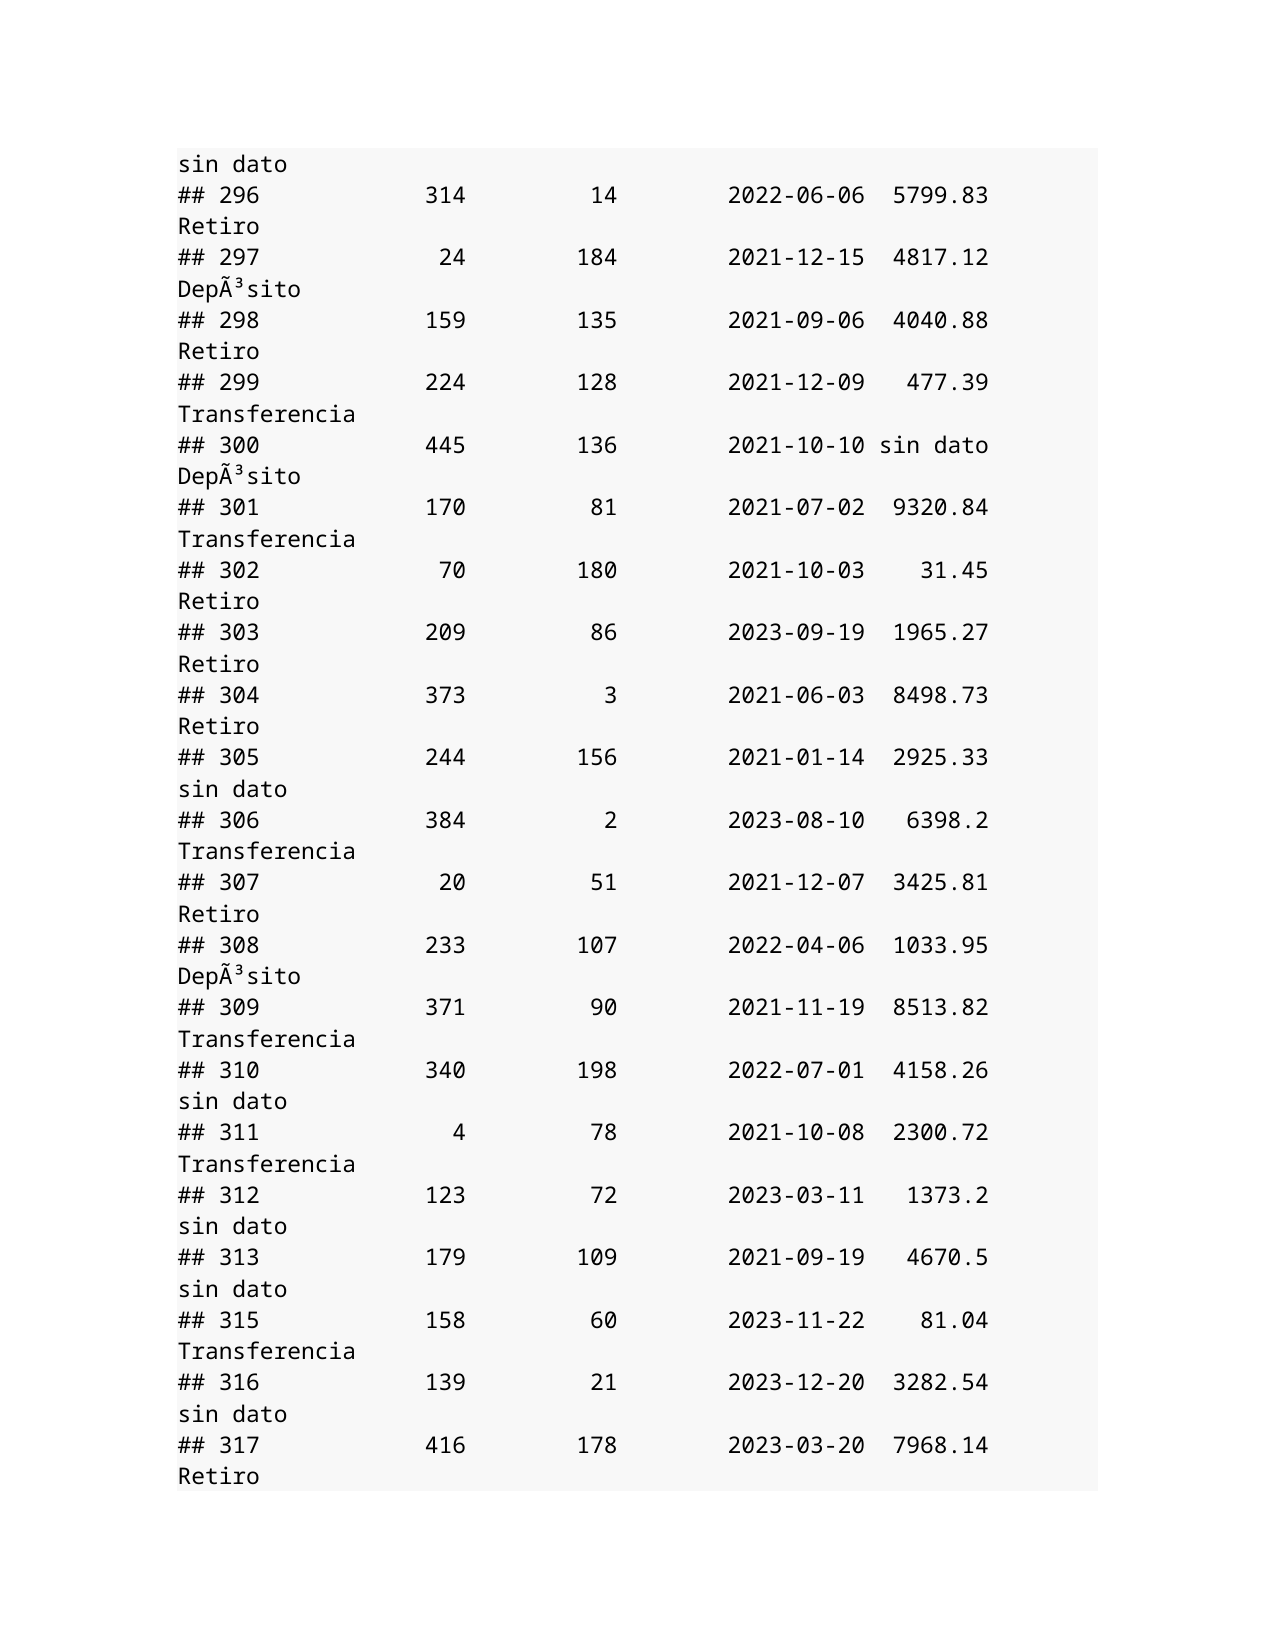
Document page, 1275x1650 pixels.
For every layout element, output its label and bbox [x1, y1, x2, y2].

text [177, 148, 1098, 1491]
